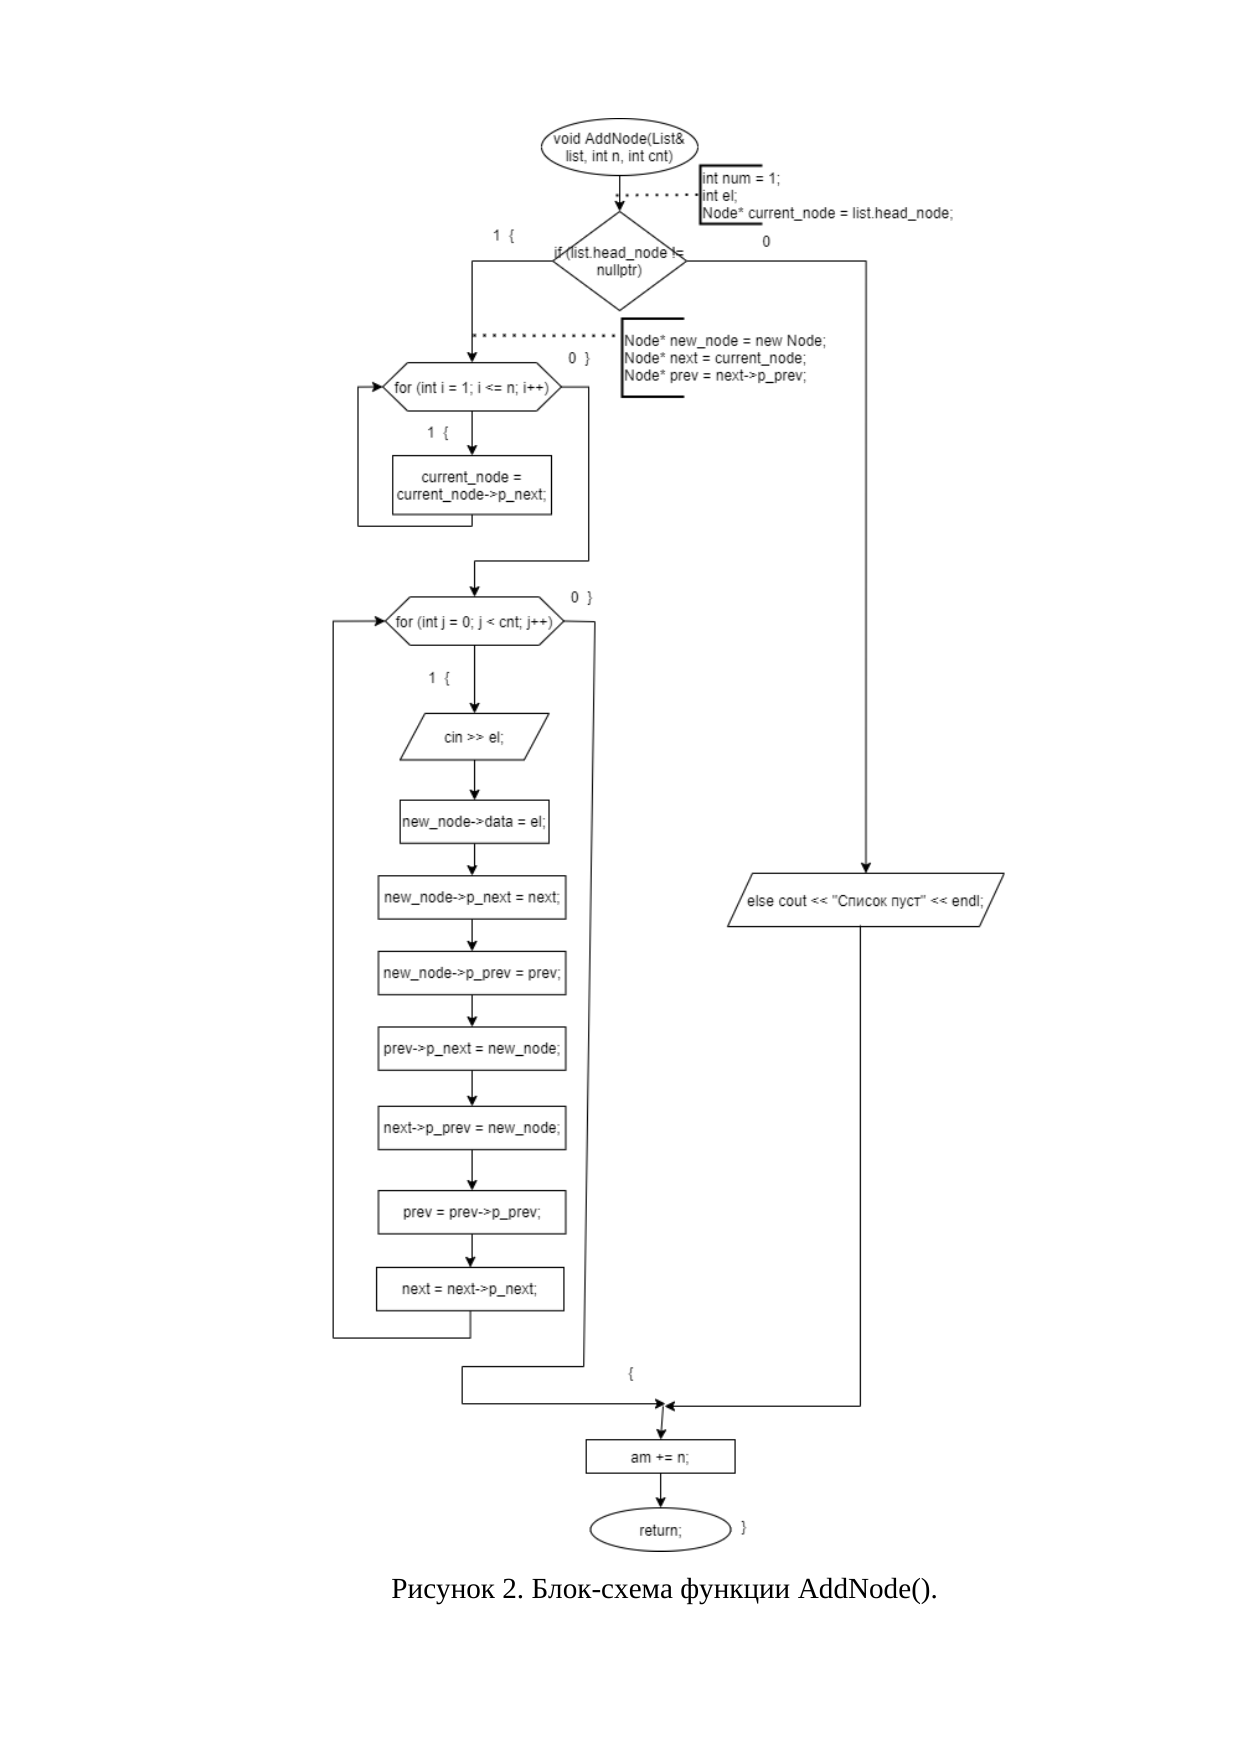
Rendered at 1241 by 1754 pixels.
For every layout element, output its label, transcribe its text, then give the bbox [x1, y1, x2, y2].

picture [324, 118, 1005, 1552]
text Рисунок 2. Блок-схема функции AddNode(). [177, 1571, 1152, 1604]
